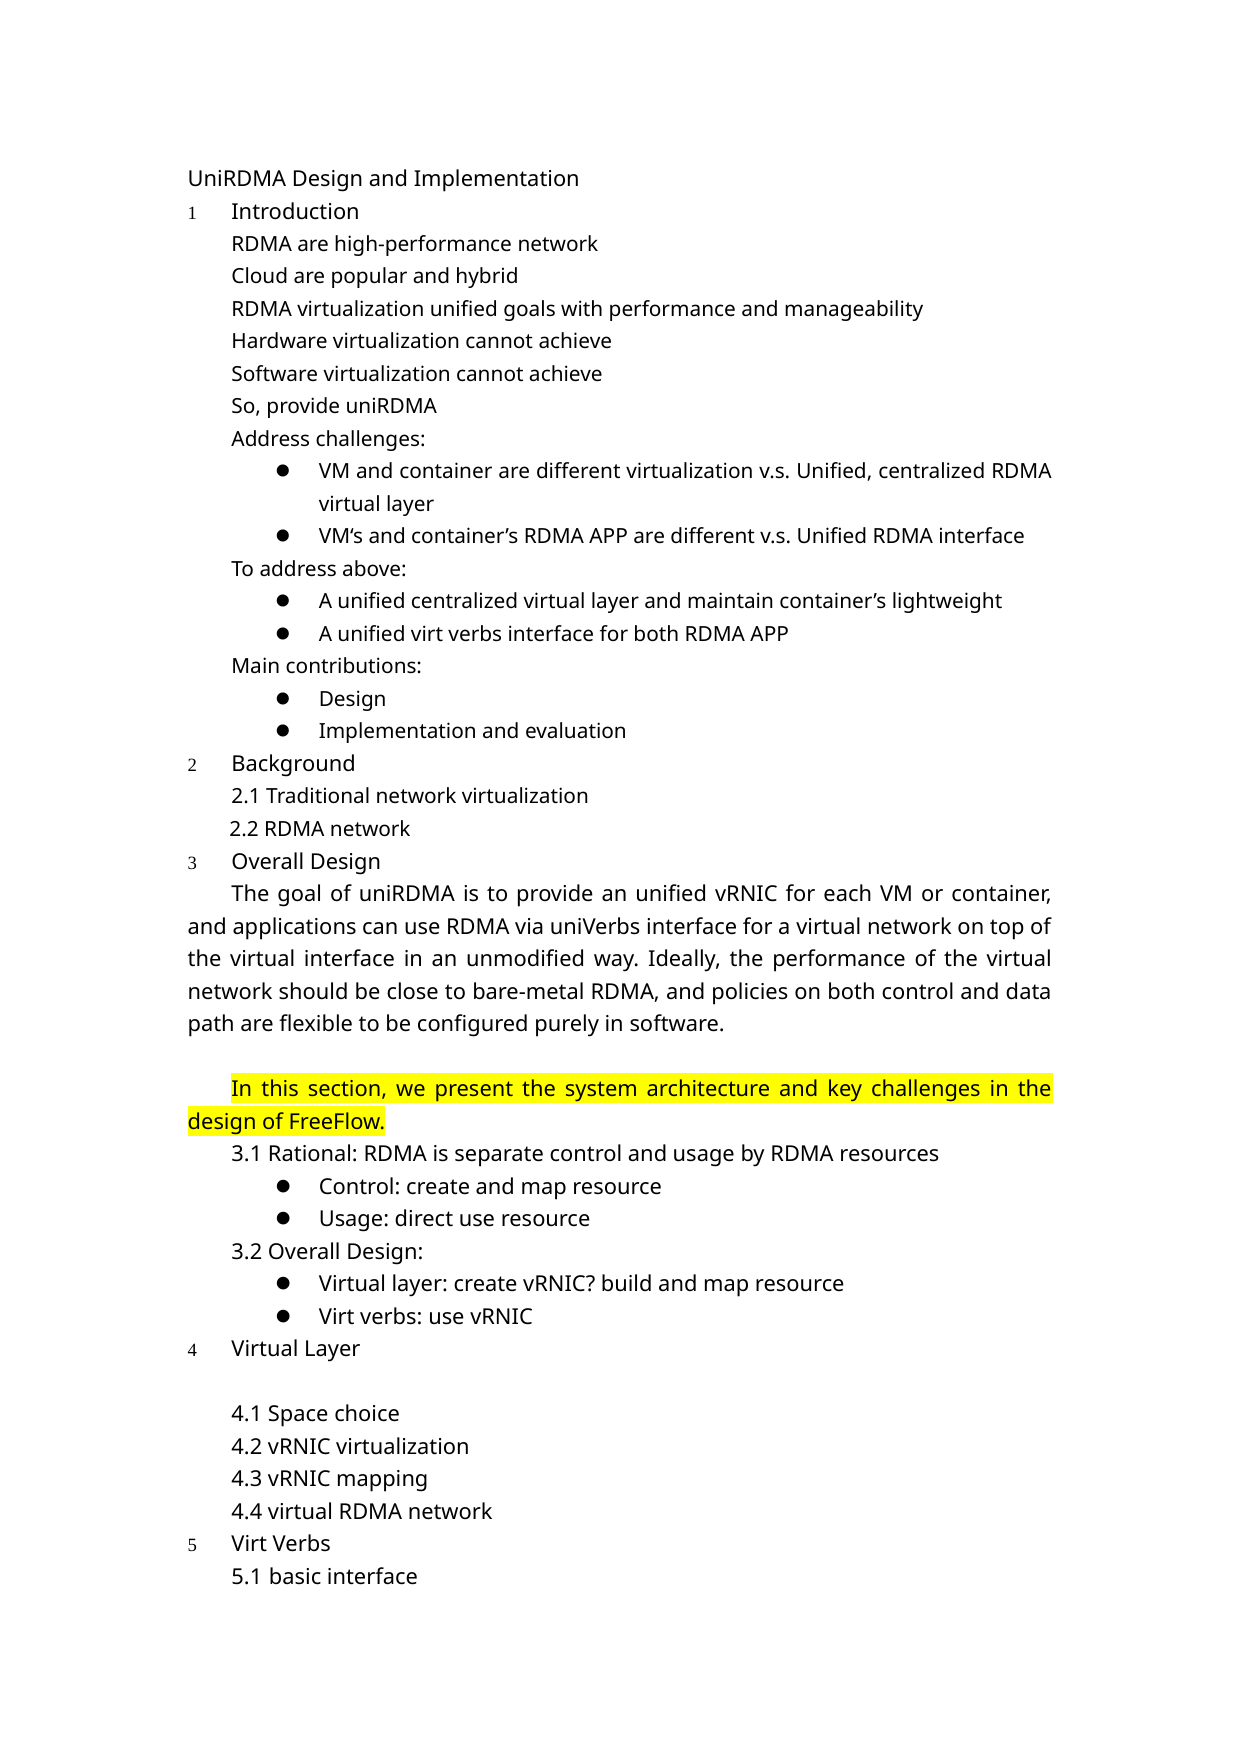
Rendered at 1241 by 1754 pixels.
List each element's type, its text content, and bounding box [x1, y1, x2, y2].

list Address challenges: [231, 422, 1053, 454]
list Hardware virtualization cannot achieve [231, 324, 1053, 357]
list Control: create and map resource [275, 1169, 1053, 1202]
text UniRDMA Design and Implementation [187, 162, 1053, 194]
list Background [187, 747, 1053, 779]
list RDMA are high-performance network [231, 227, 1053, 259]
text In this section, we present the system architecture and key challenges in the design of FreeFlow. [187, 1072, 1053, 1137]
list Virt Verbs [187, 1527, 1053, 1559]
text Main contributions: [231, 649, 1053, 682]
text 4.4 virtual RDMA network [231, 1494, 1053, 1527]
list 2.2 RDMA network [187, 812, 1053, 844]
list Software virtualization cannot achieve [231, 357, 1053, 389]
list 3.1 Rational: RDMA is separate control and usage by RDMA resources [231, 1137, 1053, 1169]
list Overall Design [187, 844, 1053, 877]
list Virtual layer: create vRNIC? build and map resource [275, 1267, 1053, 1299]
list RDMA virtualization unified goals with performance and manageability [231, 292, 1053, 324]
list Introduction [187, 194, 1053, 227]
text 4.1 Space choice [231, 1397, 1053, 1429]
text To address above: [231, 552, 1053, 584]
list Usage: direct use resource [275, 1202, 1053, 1234]
text The goal of uniRDMA is to provide an unified vRNIC for each VM or container, and applications can use RDMA via uniVerbs interface for a virtual network on top of the virtual interface in an unmodified way. Ideally, the performance of the virtual network should be close to bare-metal RDMA, and policies on both control and data path are flexible to be configured purely in software. [187, 877, 1053, 1039]
list Virt verbs: use vRNIC [275, 1299, 1053, 1332]
list Virtual Layer [187, 1332, 1053, 1364]
list So, provide uniRDMA [231, 389, 1053, 422]
text 3.2 Overall Design: [231, 1234, 1053, 1267]
list basic interface [231, 1559, 1053, 1592]
list Design [275, 682, 1053, 714]
text 4.2 vRNIC virtualization [231, 1429, 1053, 1462]
list VM‘s and container’s RDMA APP are different v.s. Unified RDMA interface [275, 519, 1053, 552]
list 2.1 Traditional network virtualization [231, 779, 1053, 812]
list Cloud are popular and hybrid [231, 259, 1053, 292]
list A unified virt verbs interface for both RDMA APP [275, 617, 1053, 649]
list Implementation and evaluation [275, 714, 1053, 747]
list VM and container are different virtualization v.s. Unified, centralized RDMA virtual layer [275, 454, 1053, 519]
text 4.3 vRNIC mapping [231, 1462, 1053, 1494]
list A unified centralized virtual layer and maintain container’s lightweight [275, 584, 1053, 617]
